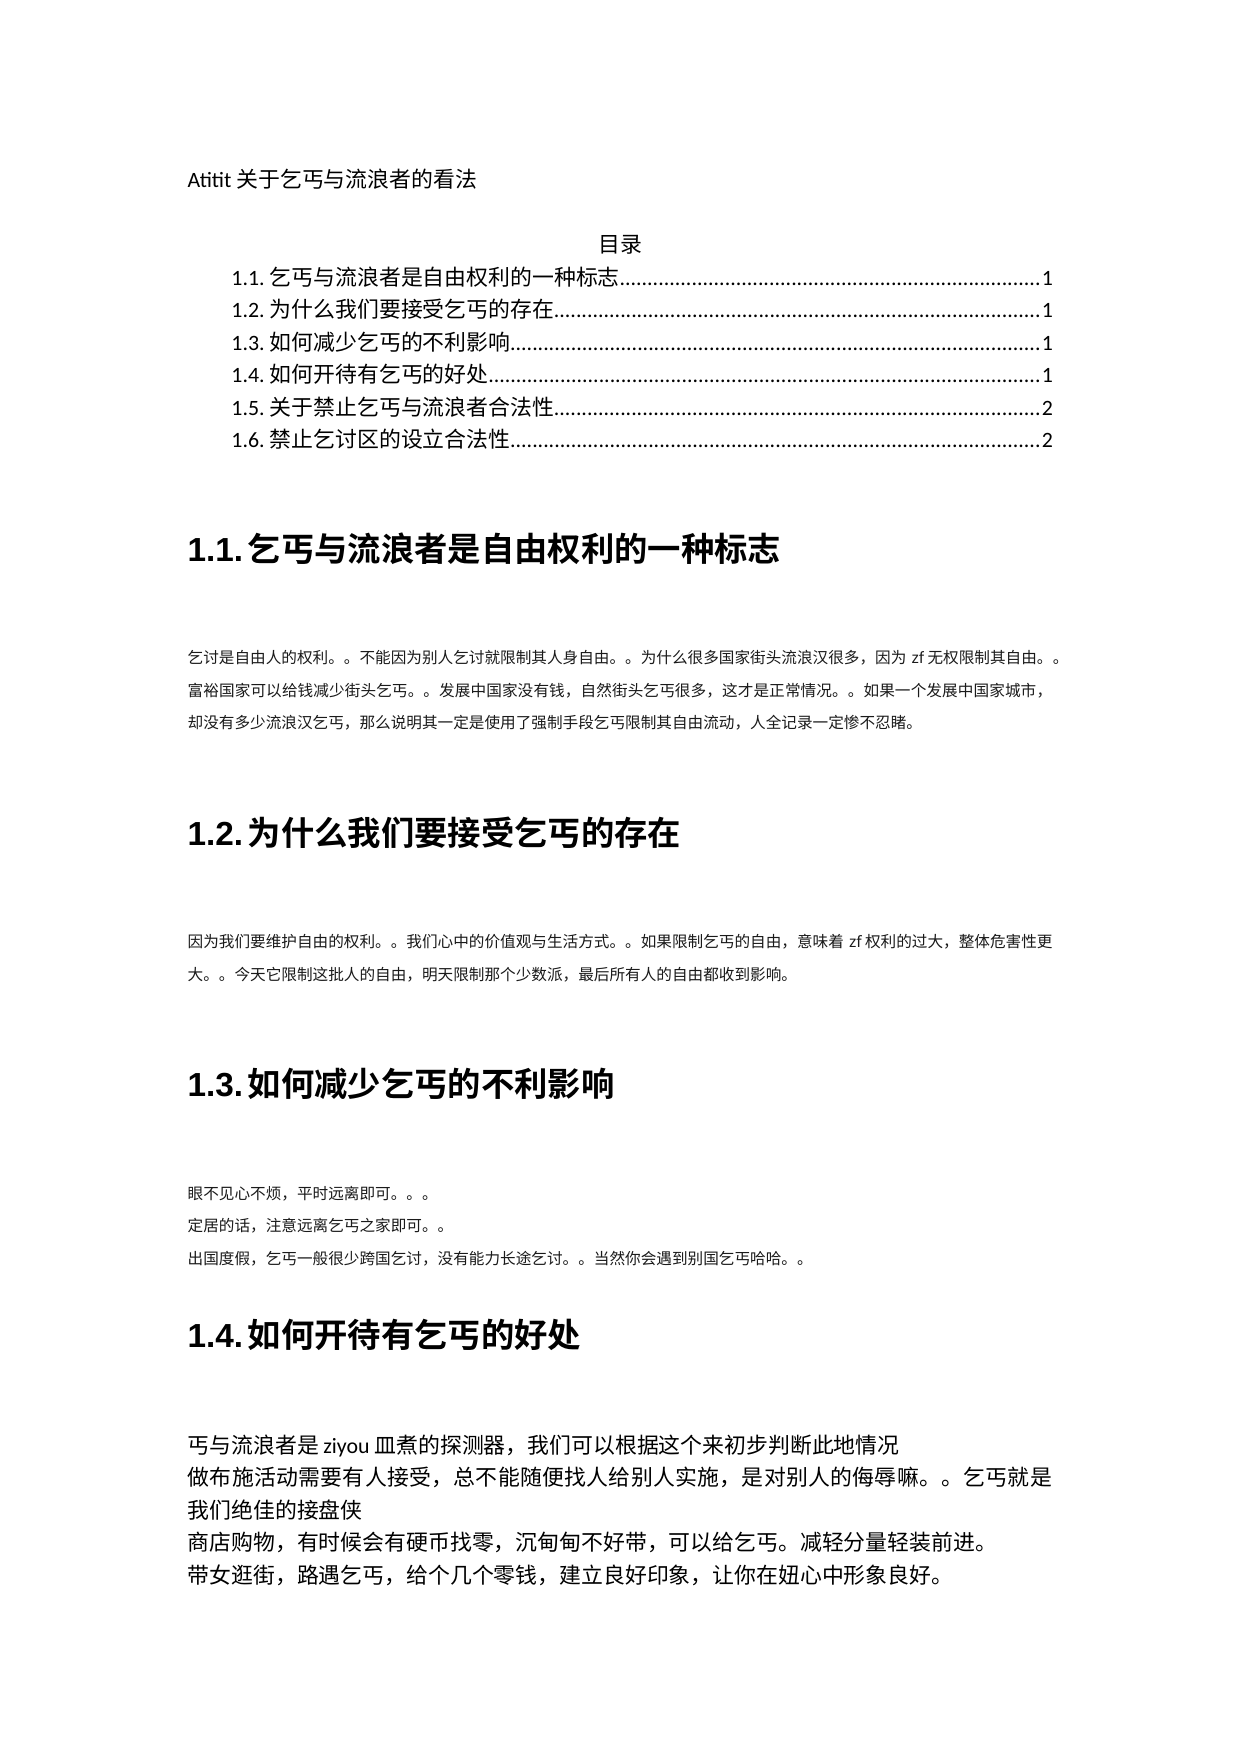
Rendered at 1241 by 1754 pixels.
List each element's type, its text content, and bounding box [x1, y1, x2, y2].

subtitle 如何开待有乞丐的好处 [187, 1301, 1053, 1366]
text 商店购物，有时候会有硬币找零，沉甸甸不好带，可以给乞丐。减轻分量轻装前进。 [187, 1525, 1053, 1557]
text Atitit 关于乞丐与流浪者的看法 [187, 162, 1053, 194]
text 出国度假，乞丐一般很少跨国乞讨，没有能力长途乞讨。。当然你会遇到别国乞丐哈哈。。 [187, 1241, 1053, 1273]
text 做布施活动需要有人接受，总不能随便找人给别人实施，是对别人的侮辱嘛。。乞丐就是我们绝佳的接盘侠 [187, 1460, 1053, 1525]
text 乞讨是自由人的权利。。不能因为别人乞讨就限制其人身自由。。为什么很多国家街头流浪汉很多，因为zf无权限制其自由。。富裕国家可以给钱减少街头乞丐。。发展中国家没有钱，自然街头乞丐很多，这才是正常情况。。如果一个发展中国家城市，却没有多少流浪汉乞丐，那么说明其一定是使用了强制手段乞丐限制其自由流动，人全记录一定惨不忍睹。 [187, 641, 1053, 738]
text 丐与流浪者是ziyou 皿煮的探测器，我们可以根据这个来初步判断此地情况 [187, 1427, 1053, 1460]
text 定居的话，注意远离乞丐之家即可。。 [187, 1208, 1053, 1241]
text 因为我们要维护自由的权利。。我们心中的价值观与生活方式。。如果限制乞丐的自由，意味着zf权利的过大，整体危害性更大。。今天它限制这批人的自由，明天限制那个少数派，最后所有人的自由都收到影响。 [187, 925, 1053, 990]
subtitle 如何减少乞丐的不利影响 [187, 1049, 1053, 1114]
text 带女逛街，路遇乞丐，给个几个零钱，建立良好印象，让你在妞心中形象良好。 [187, 1557, 1053, 1590]
subtitle 为什么我们要接受乞丐的存在 [187, 798, 1053, 863]
subtitle 乞丐与流浪者是自由权利的一种标志 [187, 514, 1053, 579]
text 眼不见心不烦，平时远离即可。。。 [187, 1176, 1053, 1208]
